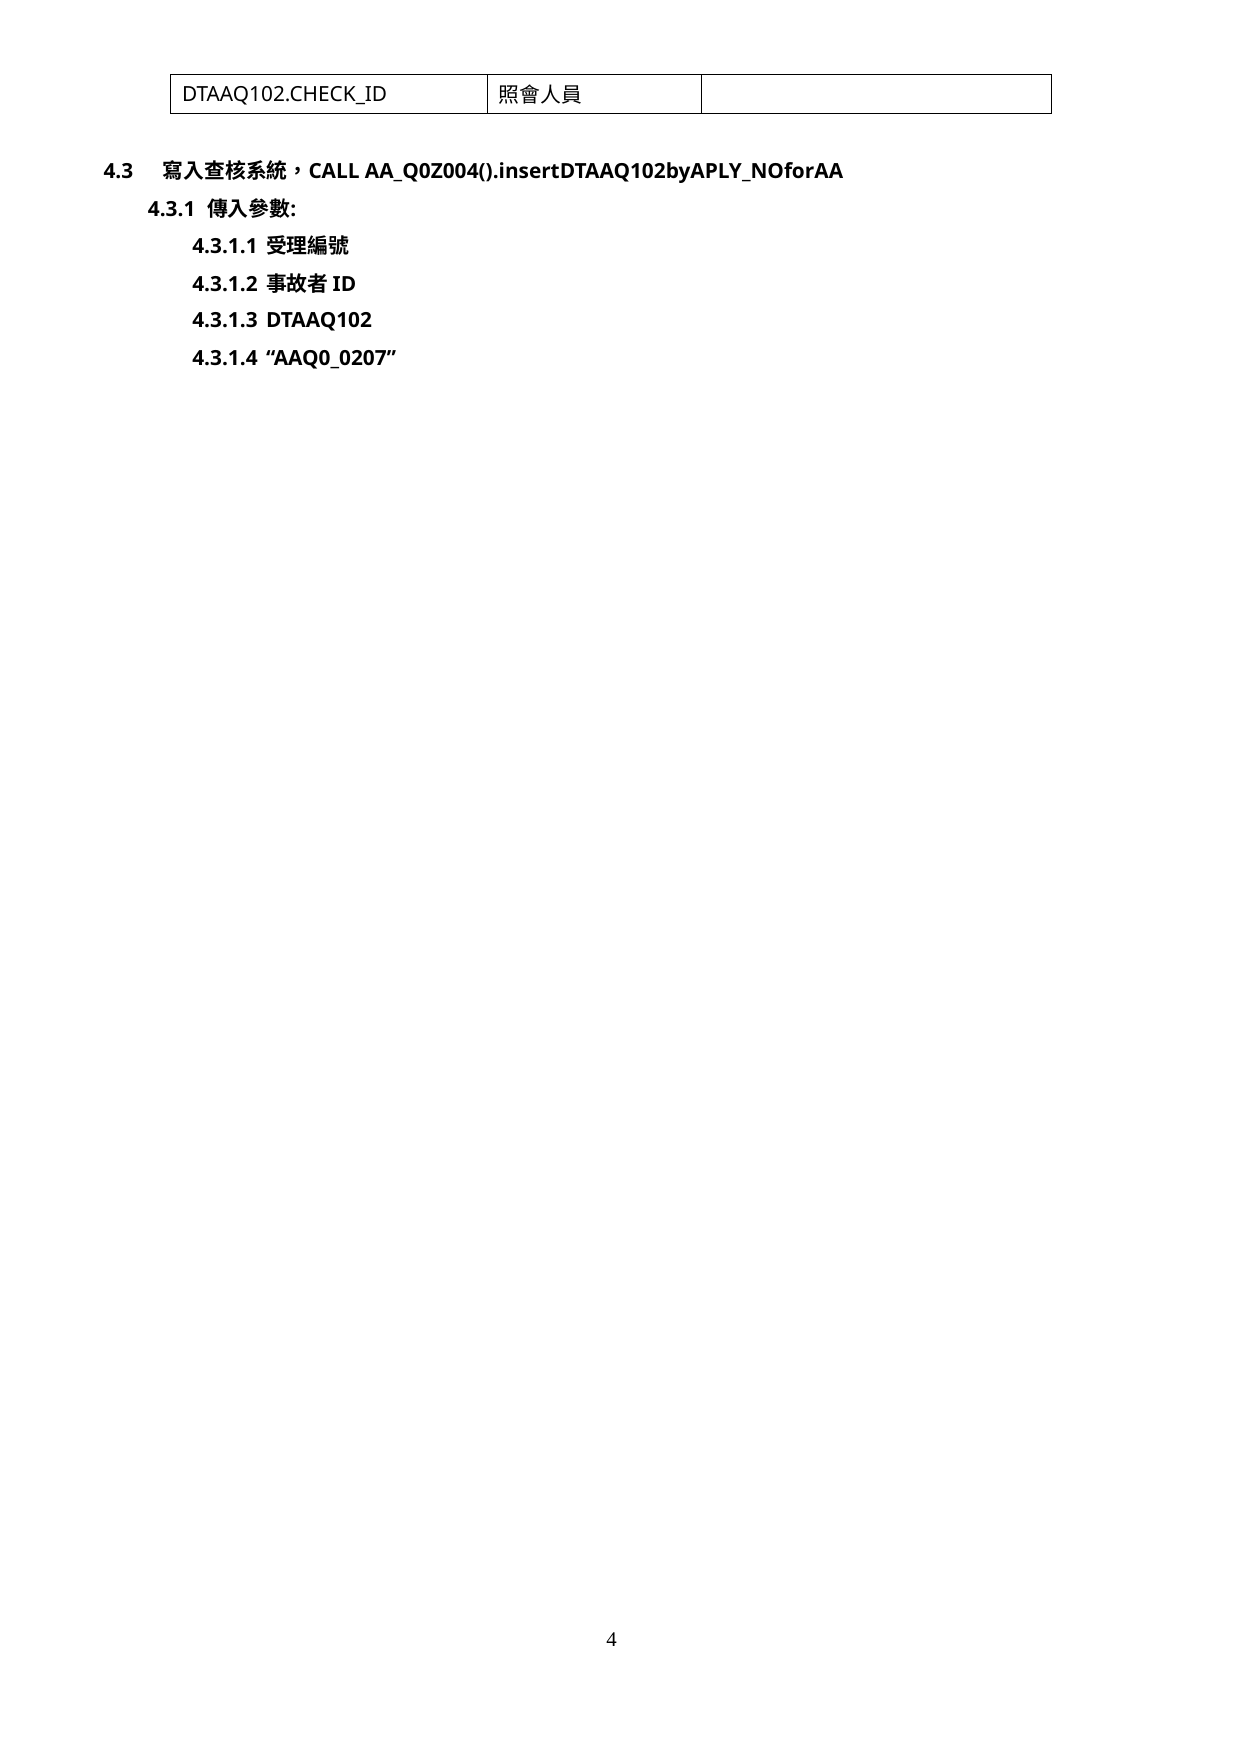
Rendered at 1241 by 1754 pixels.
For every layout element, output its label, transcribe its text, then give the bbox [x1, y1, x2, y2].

list “AAQ0_0207” [192, 339, 1163, 376]
table_cell [702, 75, 1051, 113]
table_cell DTAAQ102.CHECK_ID [171, 75, 487, 113]
list DTAAQ102 [192, 301, 1163, 339]
list 傳入參數: [148, 189, 1163, 226]
list 寫入查核系統，CALL AA_Q0Z004().insertDTAAQ102byAPLY_NOforAA [103, 151, 1163, 189]
list 受理編號 [192, 226, 1163, 264]
table_cell 照會人員 [488, 75, 701, 113]
list 事故者ID [192, 264, 1163, 301]
